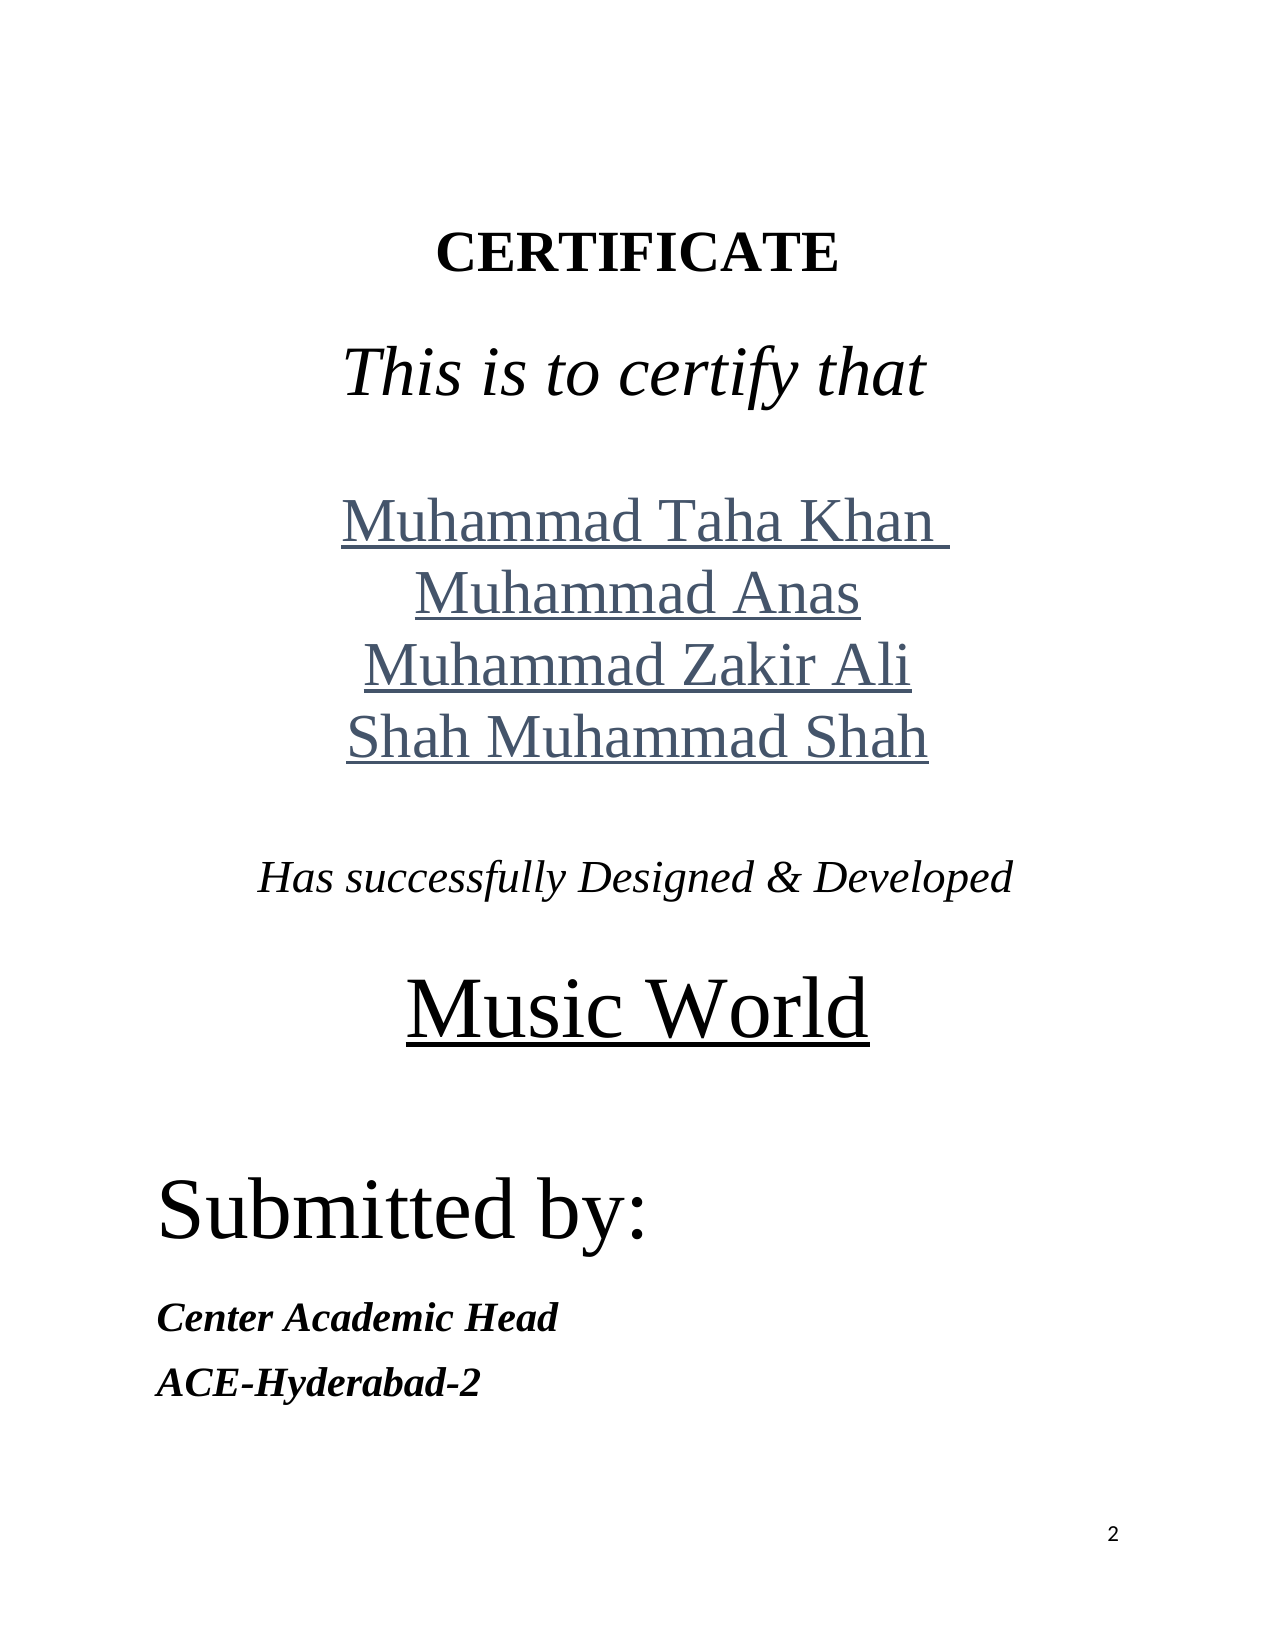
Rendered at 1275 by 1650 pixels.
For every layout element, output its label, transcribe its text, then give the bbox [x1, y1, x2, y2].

text Center Academic Head [156, 1293, 1118, 1341]
text ACE-Hyderabad-2 [156, 1358, 1118, 1406]
text Muhammad Zakir Ali [156, 627, 1118, 699]
text Muhammad Anas [156, 555, 1118, 627]
text Has successfully Designed & Developed [156, 850, 1118, 903]
text Shah Muhammad Shah [156, 699, 1118, 771]
text Muhammad Taha Khan [156, 483, 1118, 555]
text This is to certify that [156, 330, 1118, 411]
text Submitted by: [156, 1157, 1118, 1257]
text Music World [156, 956, 1118, 1056]
text CERTIFICATE [156, 217, 1118, 284]
